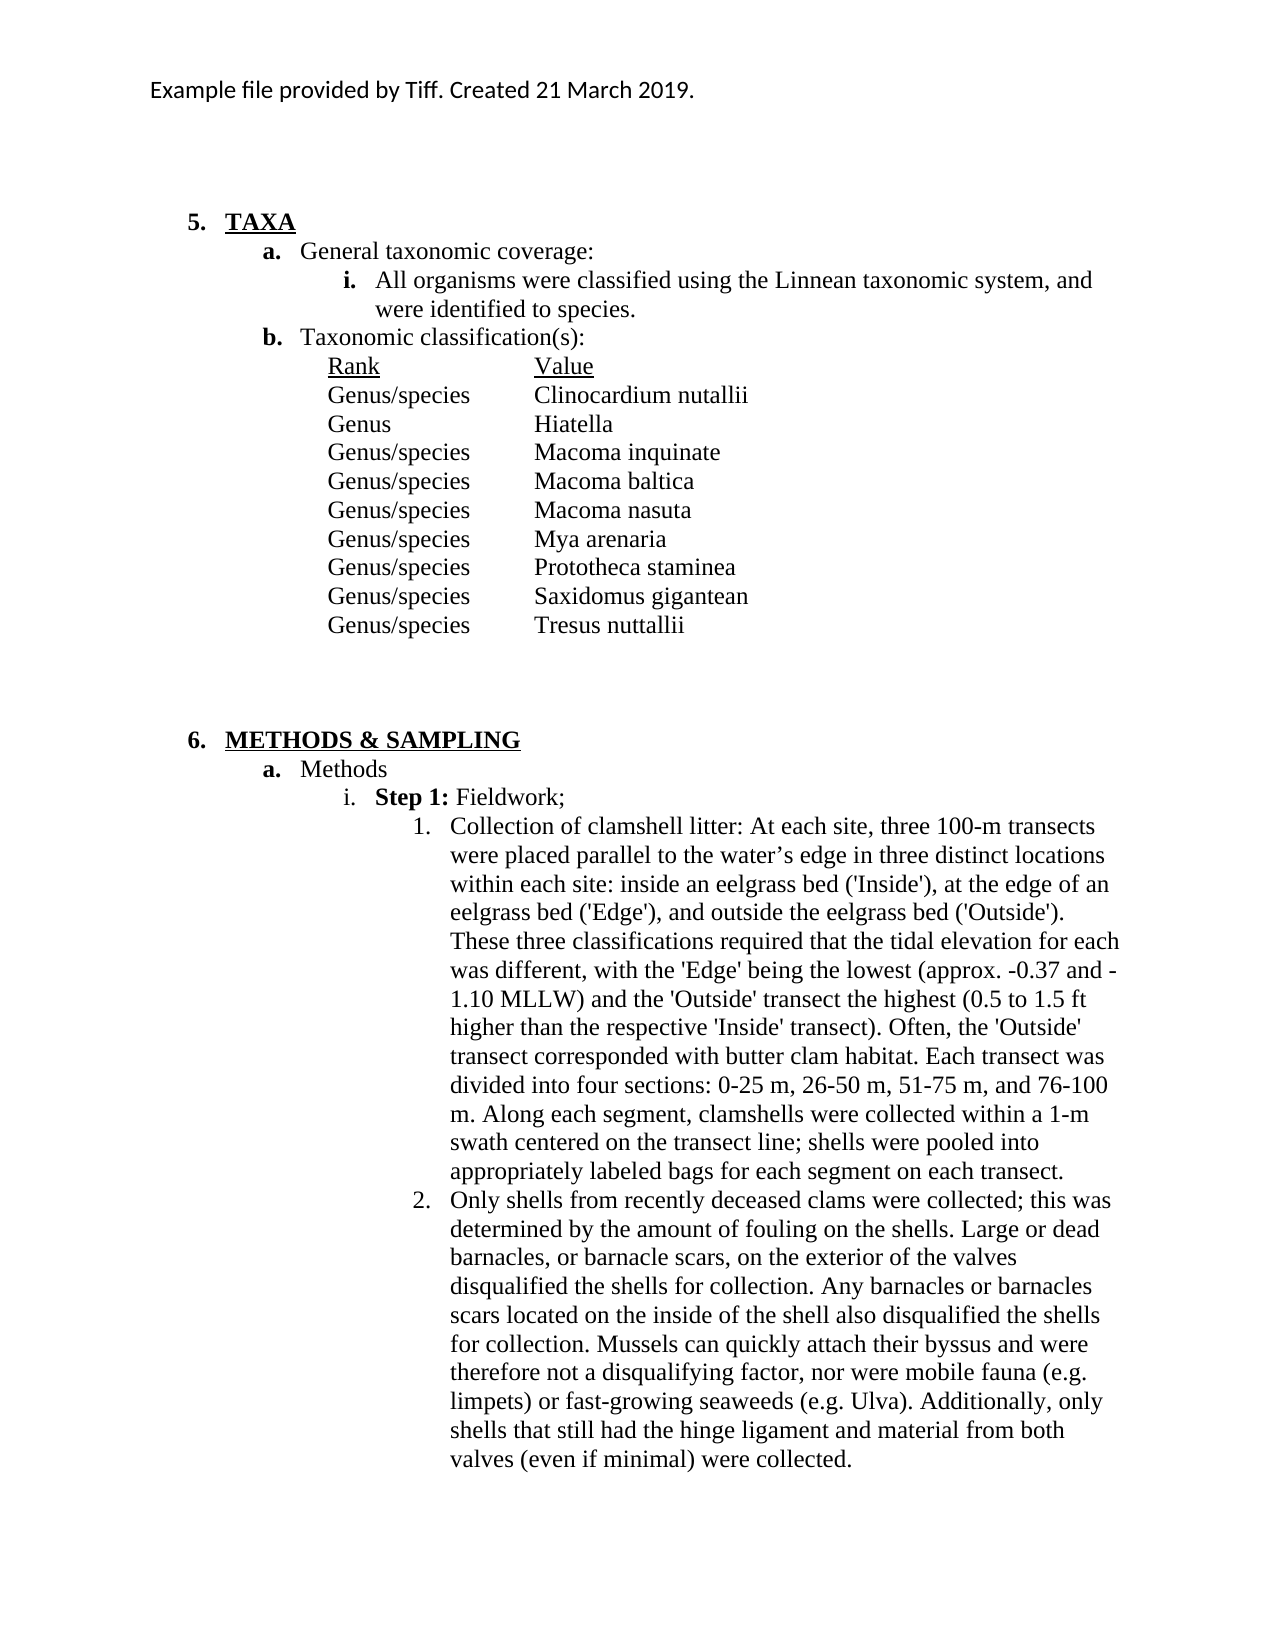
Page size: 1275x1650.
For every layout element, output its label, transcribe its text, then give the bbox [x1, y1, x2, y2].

list Only shells from recently deceased clams were collected; this was determined by the amount of fouling on the shells. Large or dead barnacles, or barnacle scars, on the exterior of the valves disqualified the shells for collection. Any barnacles or barnacles scars located on the inside of the shell also disqualified the shells for collection. Mussels can quickly attach their byssus and were therefore not a disqualifying factor, nor were mobile fauna (e.g. limpets) or fast-growing seaweeds (e.g. Ulva). Additionally, only shells that still had the hinge ligament and material from both valves (even if minimal) were collected. [412, 1185, 1125, 1472]
list Collection of clamshell litter: At each site, three 100-m transects were placed parallel to the water’s edge in three distinct locations within each site: inside an eelgrass bed ('Inside'), at the edge of an eelgrass bed ('Edge'), and outside the eelgrass bed ('Outside'). These three classifications required that the tidal elevation for each was different, with the 'Edge' being the lowest (approx. -0.37 and -1.10 MLLW) and the 'Outside' transect the highest (0.5 to 1.5 ft higher than the respective 'Inside' transect). Often, the 'Outside' transect corresponded with butter clam habitat. Each transect was divided into four sections: 0-25 m, 26-50 m, 51-75 m, and 76-100 m. Along each segment, clamshells were collected within a 1-m swath centered on the transect line; shells were pooled into appropriately labeled bags for each segment on each transect. [412, 811, 1125, 1185]
text Genus/species Mya arenaria [150, 524, 1125, 552]
text Rank Value [150, 351, 1125, 380]
list TAXA [187, 207, 1125, 236]
list Taxonomic classification(s): [262, 322, 1125, 351]
list Step 1: Fieldwork; [356, 782, 1125, 811]
list General taxonomic coverage: [262, 236, 1125, 265]
text Genus/species Macoma baltica [150, 466, 1125, 495]
text Genus/species Prototheca staminea [150, 552, 1125, 581]
text Genus/species Saxidomus gigantean [150, 581, 1125, 610]
text Genus/species Macoma nasuta [150, 495, 1125, 524]
list Methods [262, 754, 1125, 782]
text Genus/species Macoma inquinate [150, 437, 1125, 466]
list All organisms were classified using the Linnean taxonomic system, and were identified to species. [356, 265, 1125, 322]
list METHODS & SAMPLING [187, 725, 1125, 754]
text Genus/species Clinocardium nutallii [150, 380, 1125, 409]
text Genus Hiatella [150, 409, 1125, 437]
text Genus/species Tresus nuttallii [150, 610, 1125, 639]
